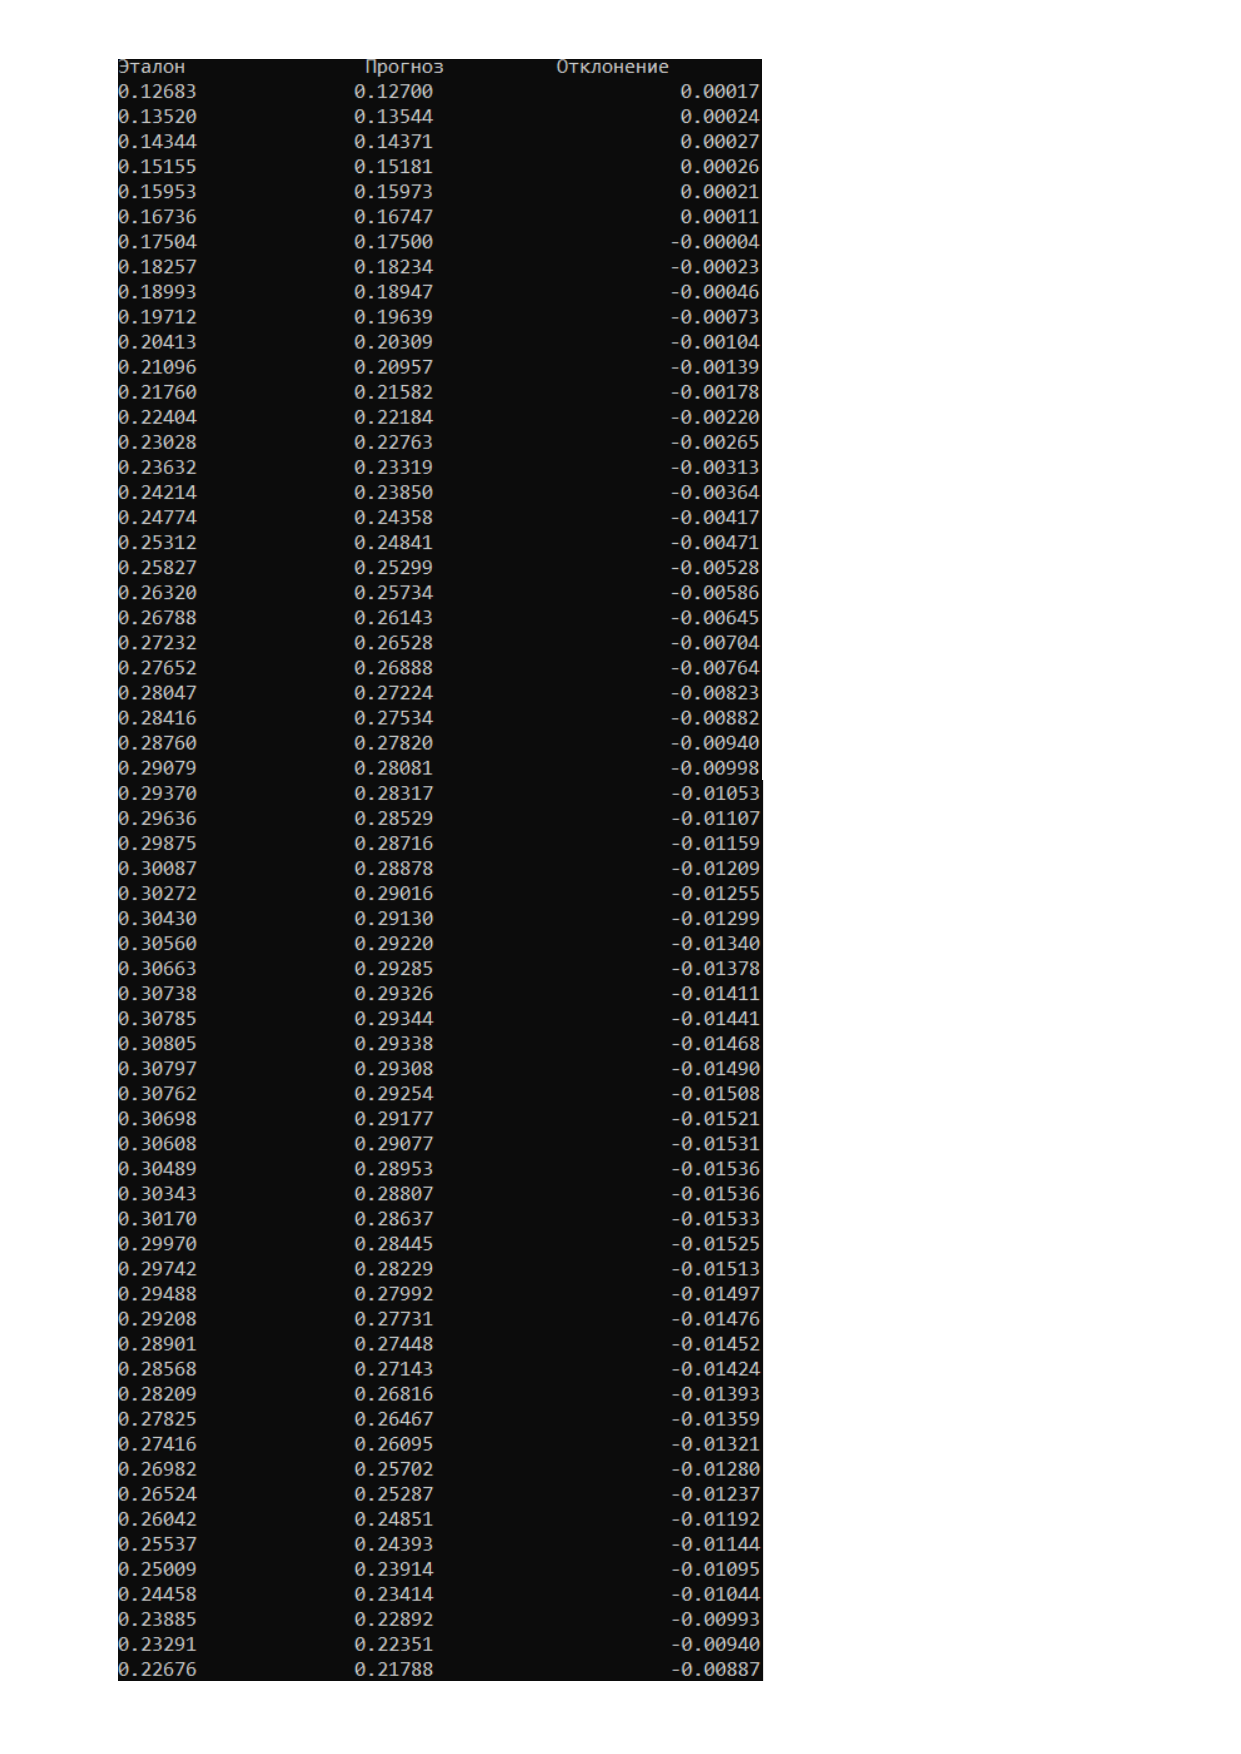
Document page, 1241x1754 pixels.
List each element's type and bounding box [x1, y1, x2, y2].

picture [118, 59, 764, 1681]
